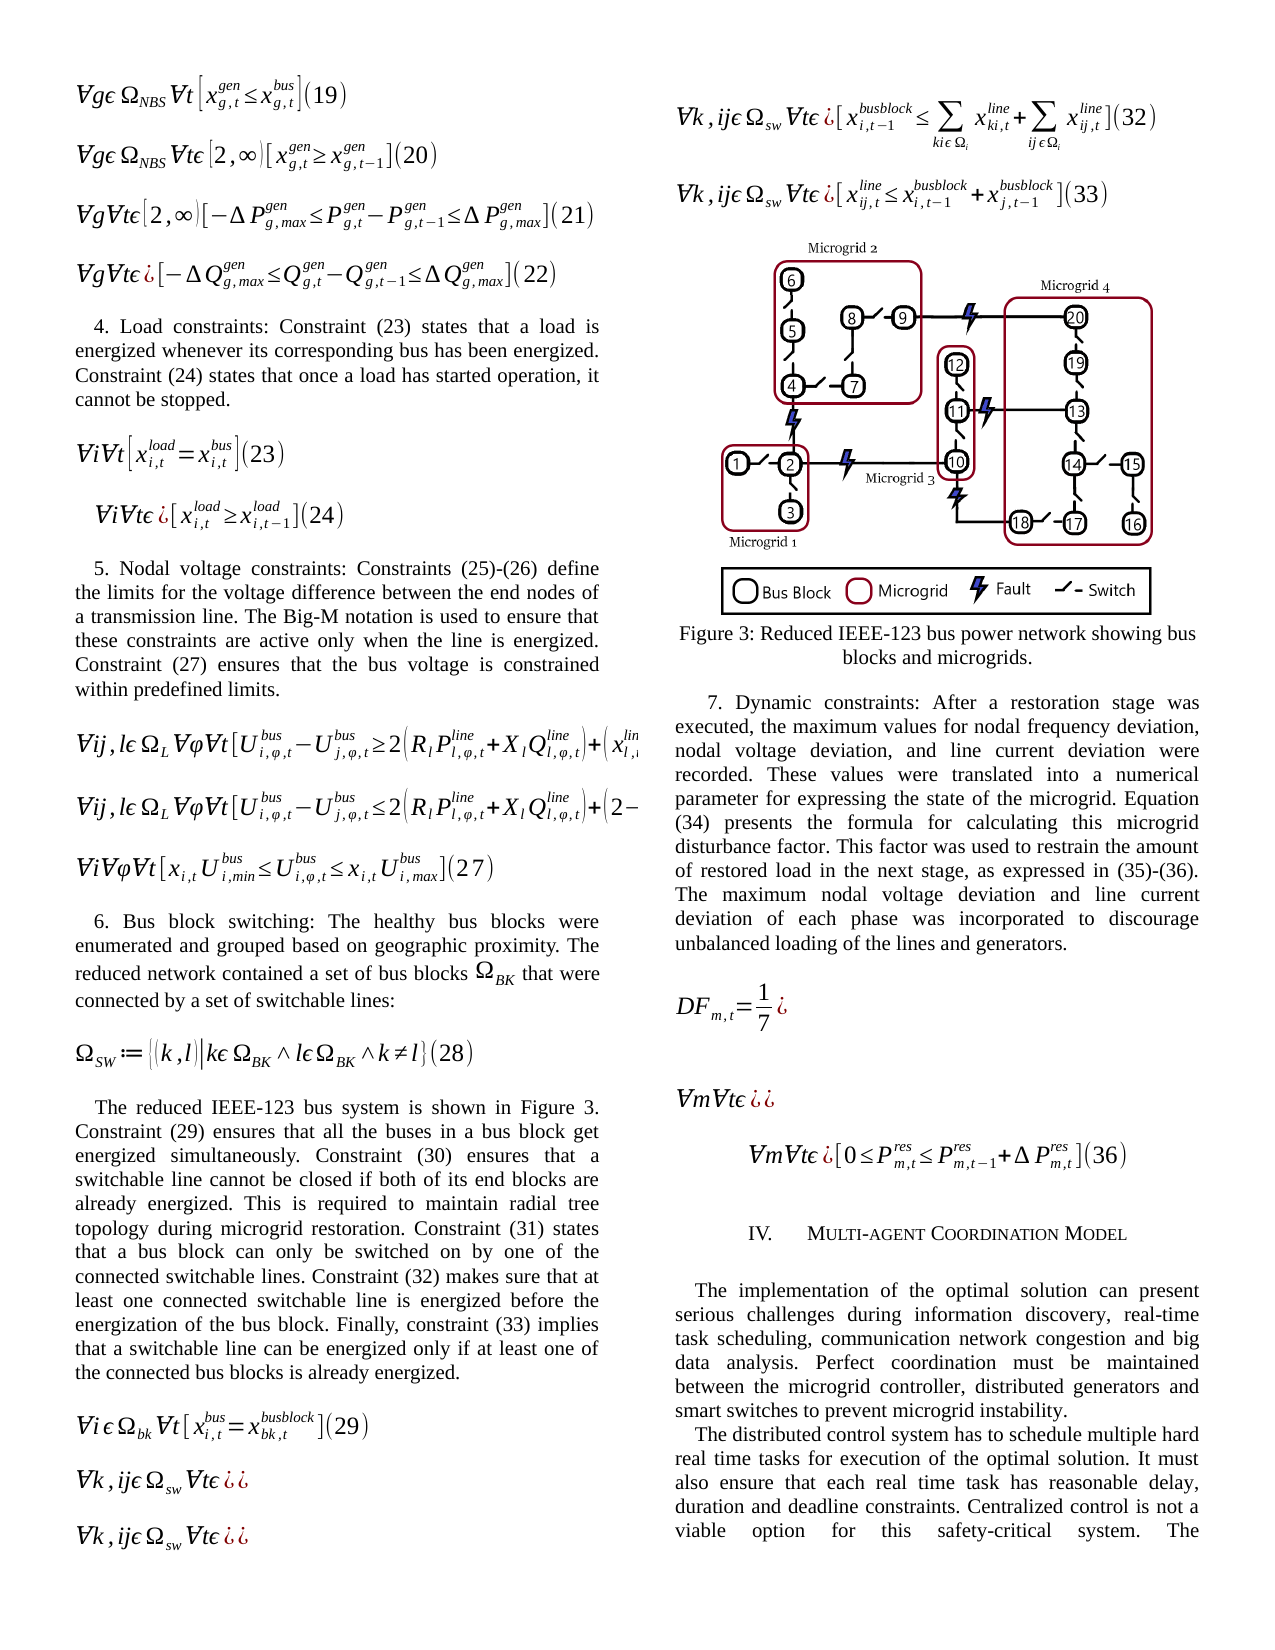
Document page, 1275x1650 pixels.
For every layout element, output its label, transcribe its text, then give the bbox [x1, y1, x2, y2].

text The reduced IEEE-123 bus system is shown in Figure 3. Constraint (29) ensures that all the buses in a bus block get energized simultaneously. Constraint (30) ensures that a switchable line cannot be closed if both of its end blocks are already energized. This is required to maintain radial tree topology during microgrid restoration. Constraint (31) states that a bus block can only be switched on by one of the connected switchable lines. Constraint (32) makes sure that at least one connected switchable line is energized before the energization of the bus block. Finally, constraint (33) implies that a switchable line can be energized only if at least one of the connected bus blocks is already energized. [75, 1095, 600, 1384]
text 5. Nodal voltage constraints: Constraints (25)-(26) define the limits for the voltage difference between the end nodes of a transmission line. The Big-M notation is used to ensure that these constraints are active only when the line is energized. Constraint (27) ensures that the bus voltage is constrained within predefined limits. [75, 556, 600, 701]
text Figure 3: Reduced IEEE-123 bus power network showing bus blocks and microgrids. [675, 621, 1200, 669]
subtitle Multi-agent Coordination Model [675, 1221, 1200, 1245]
text 7. Dynamic constraints: After a restoration stage was executed, the maximum values for nodal frequency deviation, nodal voltage deviation, and line current deviation were recorded. These values were translated into a numerical parameter for expressing the state of the microgrid. Equation (34) presents the formula for calculating this microgrid disturbance factor. This factor was used to restrain the amount of restored load in the next stage, as expressed in (35)-(36). The maximum nodal voltage deviation and line current deviation of each phase was incorporated to discourage unbalanced loading of the lines and generators. [675, 690, 1200, 954]
picture [713, 235, 1162, 621]
text The implementation of the optimal solution can present serious challenges during information discovery, real-time task scheduling, communication network congestion and big data analysis. Perfect coordination must be maintained between the microgrid controller, distributed generators and smart switches to prevent microgrid instability. [675, 1278, 1200, 1422]
text 6. Bus block switching: The healthy bus blocks were enumerated and grouped based on geographic proximity. The reduced network contained a set of bus blocks that were connected by a set of switchable lines: [75, 909, 600, 1012]
text 4. Load constraints: Constraint (23) states that a load is energized whenever its corresponding bus has been energized. Constraint (24) states that once a load has started operation, it cannot be stopped. [75, 314, 600, 411]
